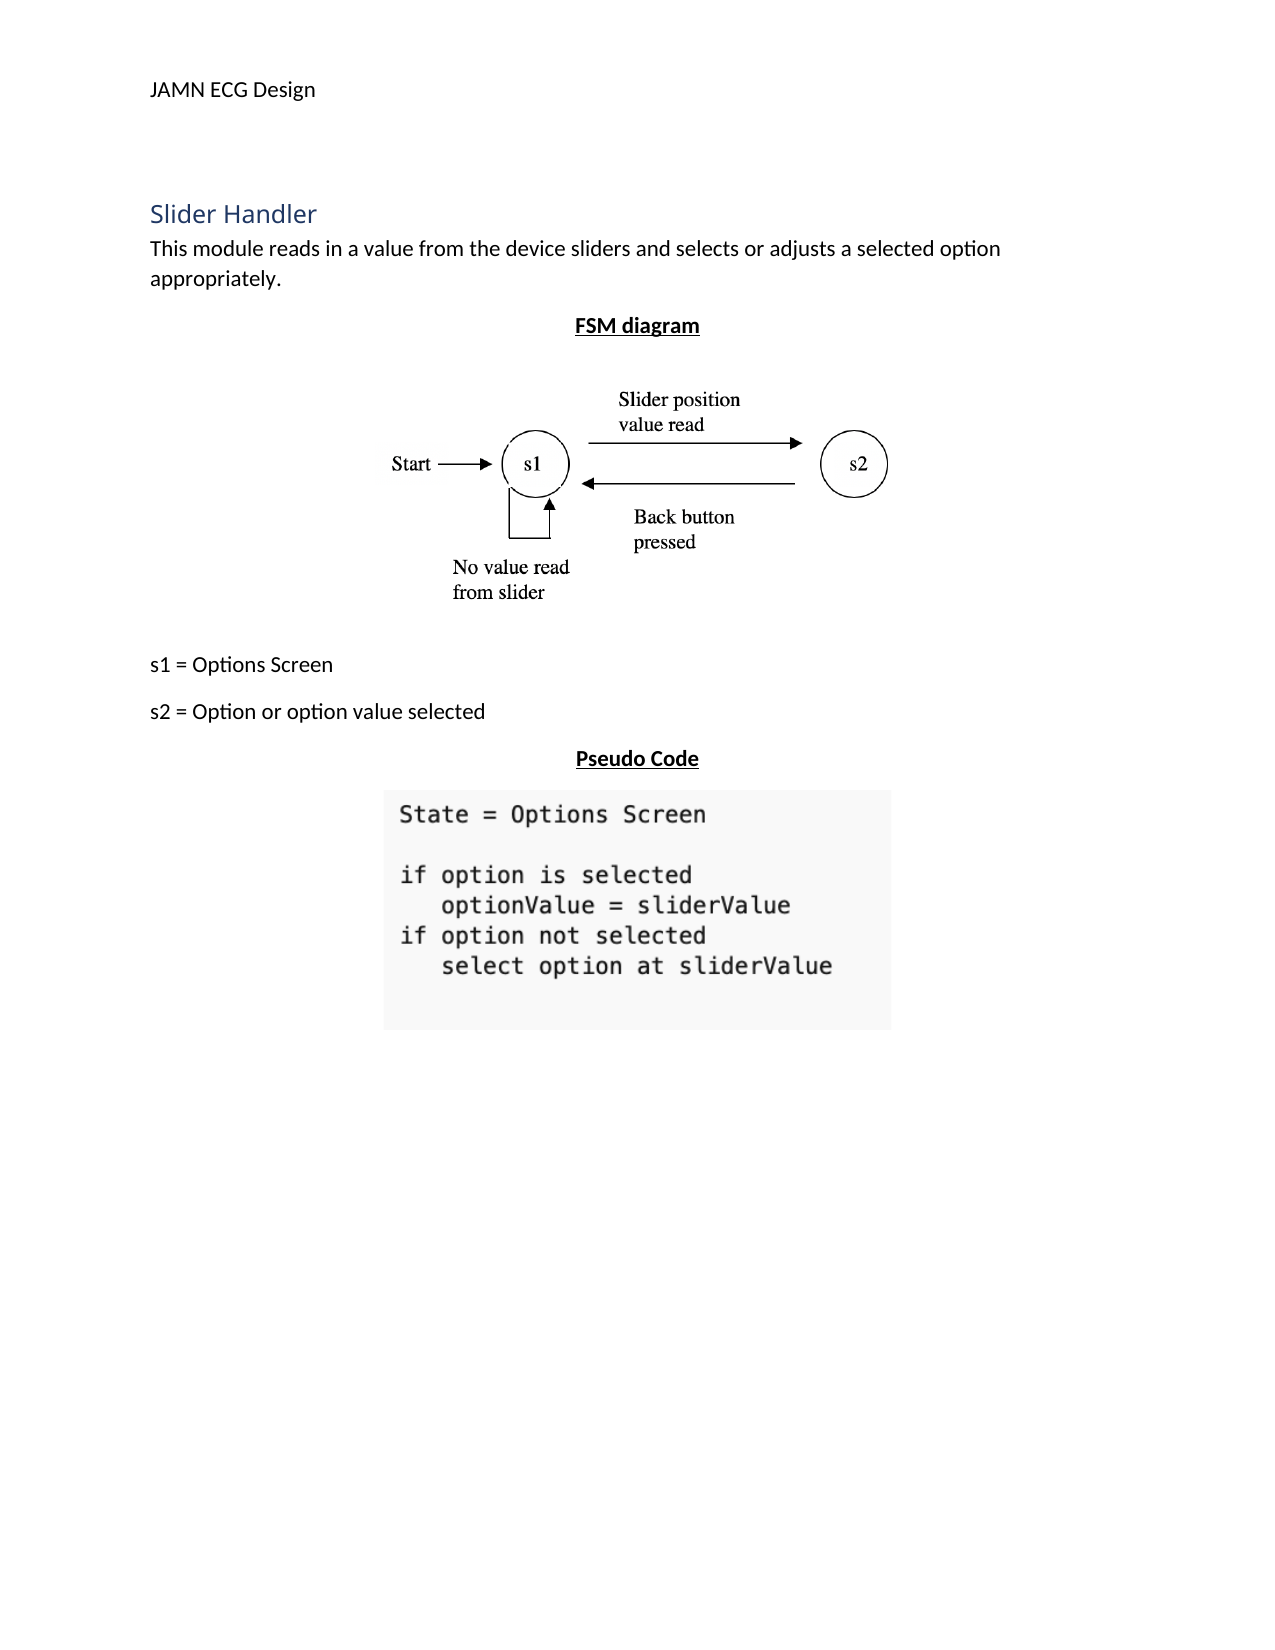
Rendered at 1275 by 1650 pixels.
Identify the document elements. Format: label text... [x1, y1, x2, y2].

text This module reads in a value from the device sliders and selects or adjusts a selected option appropriately. [150, 234, 1125, 292]
text FSM diagram [150, 311, 1125, 339]
subtitle Slider Handler [150, 197, 1125, 231]
text Pseudo Code [150, 744, 1125, 772]
text s2 = Option or option value selected [150, 697, 1125, 725]
picture [346, 357, 929, 632]
picture [383, 790, 892, 1030]
text s1 = Options Screen [150, 650, 1125, 678]
